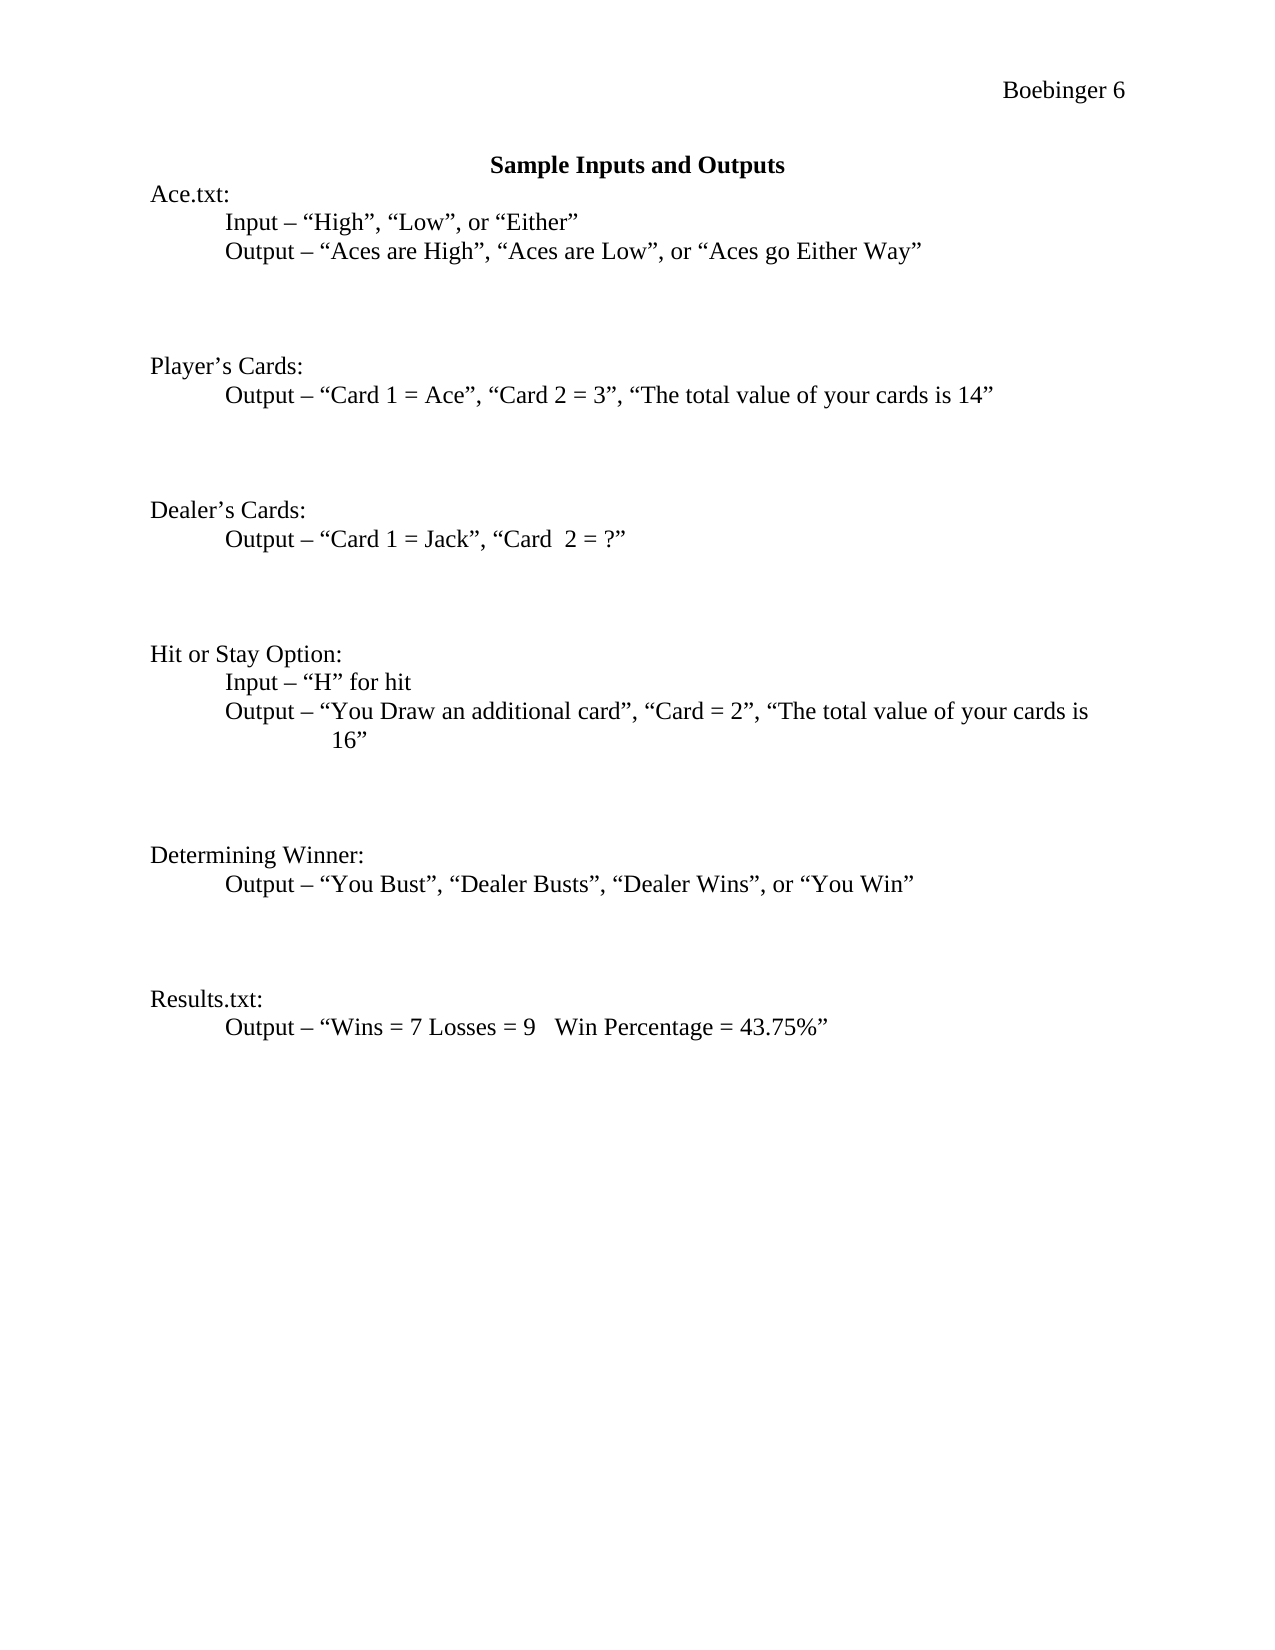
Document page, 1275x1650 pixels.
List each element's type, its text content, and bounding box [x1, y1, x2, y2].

text Ace.txt: [150, 179, 1125, 207]
text Input – “H” for hit [150, 667, 1125, 696]
text Output – “Card 1 = Ace”, “Card 2 = 3”, “The total value of your cards is 14” [150, 380, 1125, 409]
text 16” [150, 725, 1125, 754]
text Output – “Wins = 7 Losses = 9 Win Percentage = 43.75%” [150, 1012, 1125, 1041]
text Output – “You Bust”, “Dealer Busts”, “Dealer Wins”, or “You Win” [150, 869, 1125, 897]
text Results.txt: [150, 984, 1125, 1012]
text Hit or Stay Option: [150, 639, 1125, 667]
text Input – “High”, “Low”, or “Either” [150, 207, 1125, 236]
text Output – “Card 1 = Jack”, “Card 2 = ?” [150, 524, 1125, 552]
text Output – “Aces are High”, “Aces are Low”, or “Aces go Either Way” [150, 236, 1125, 265]
text Sample Inputs and Outputs [150, 150, 1125, 179]
text Dealer’s Cards: [150, 495, 1125, 524]
text Player’s Cards: [150, 351, 1125, 380]
text Determining Winner: [150, 840, 1125, 869]
text Output – “You Draw an additional card”, “Card = 2”, “The total value of your cards is [150, 696, 1125, 725]
